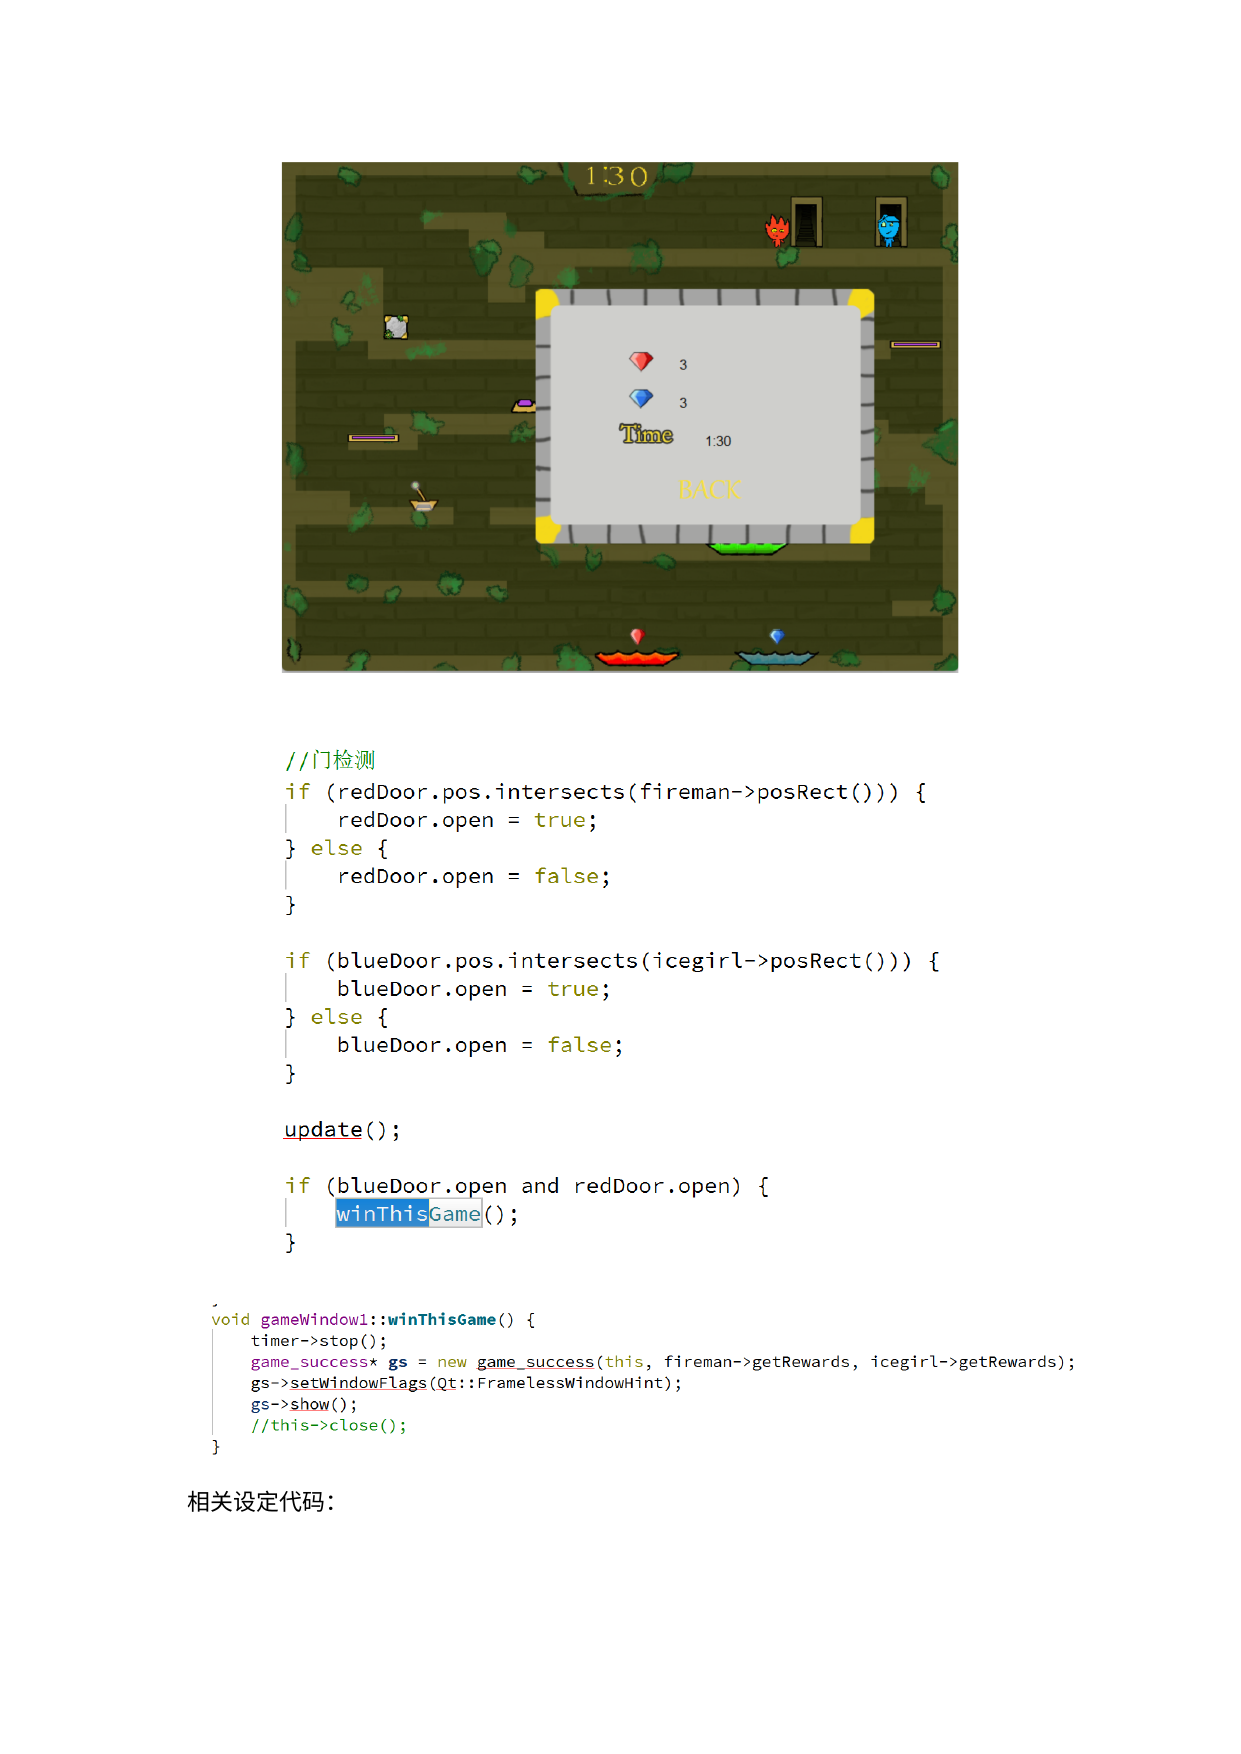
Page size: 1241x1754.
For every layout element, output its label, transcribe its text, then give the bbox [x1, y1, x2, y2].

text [187, 162, 1053, 682]
picture [281, 162, 959, 673]
picture [247, 739, 993, 1287]
picture [212, 1304, 1078, 1462]
